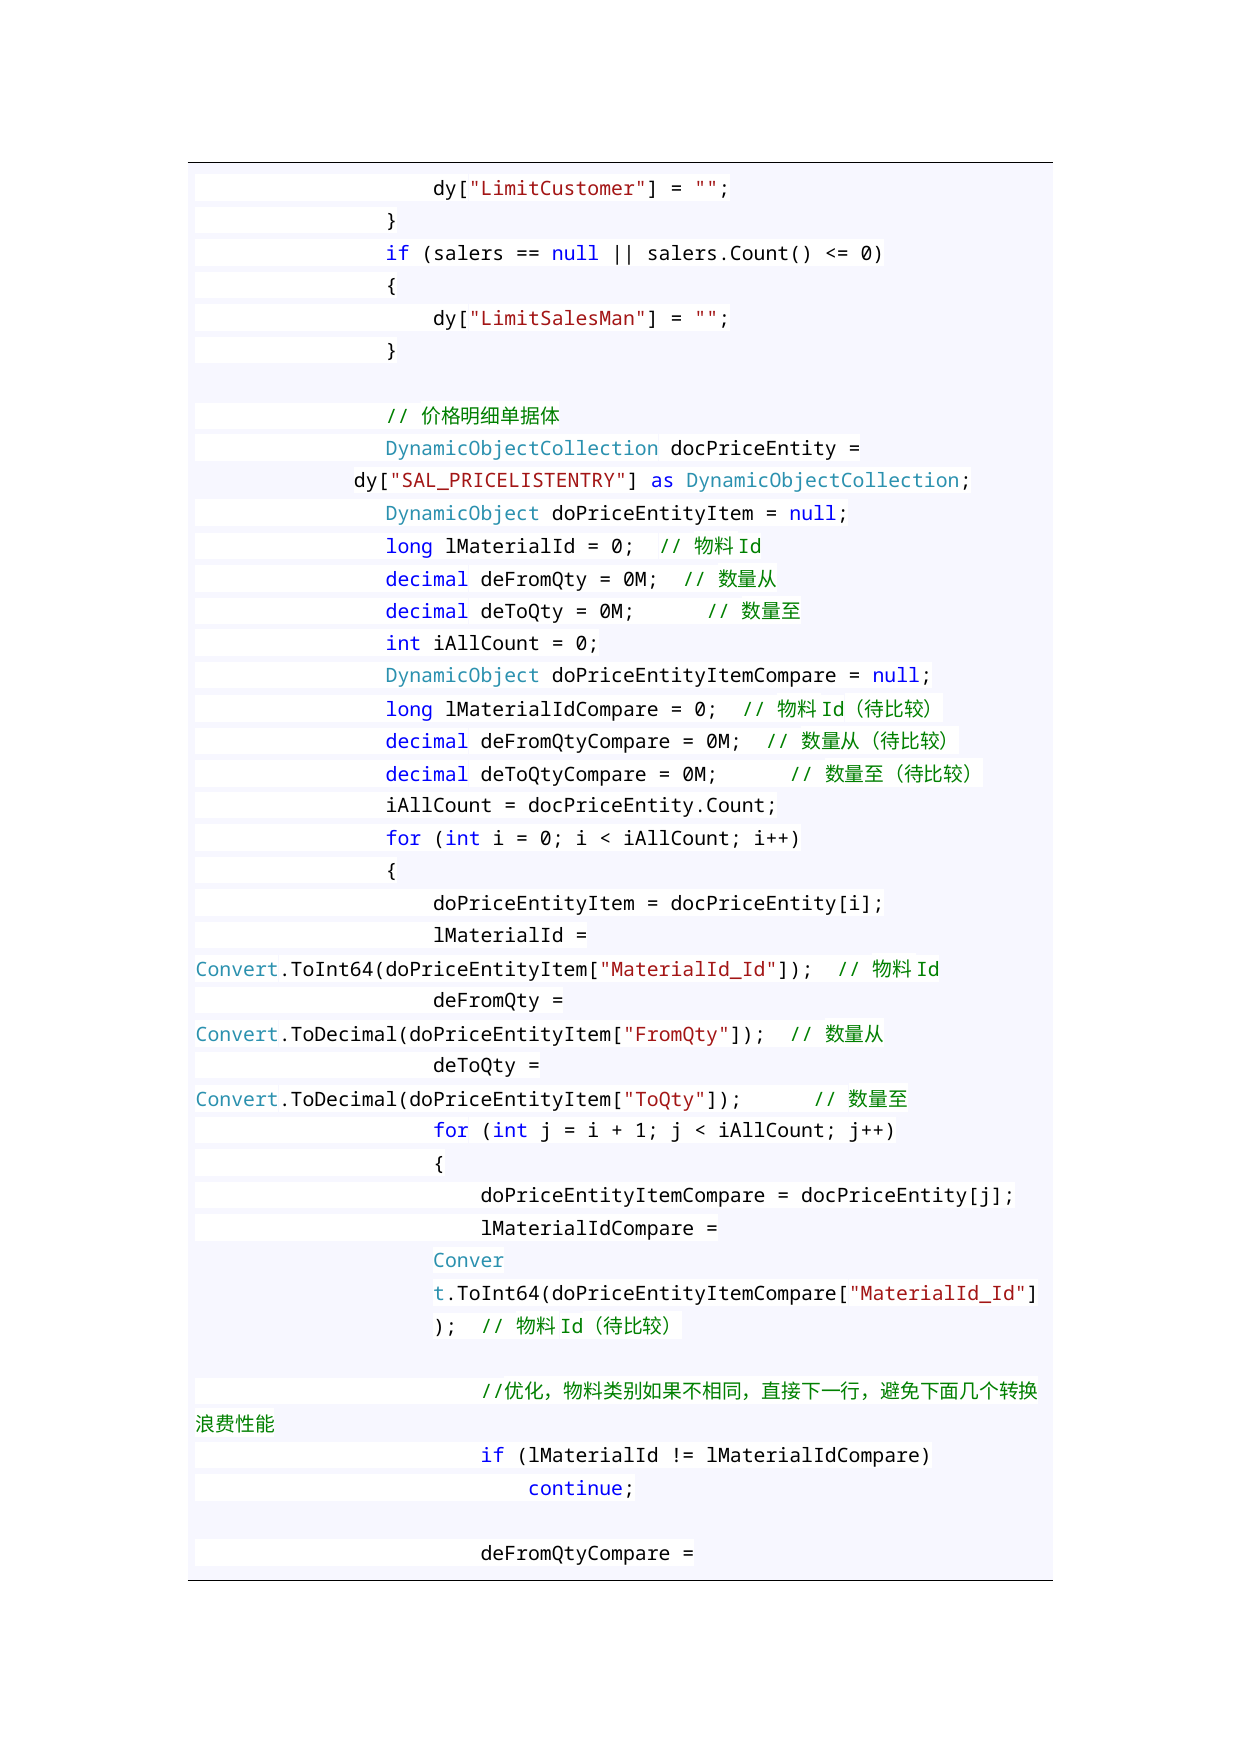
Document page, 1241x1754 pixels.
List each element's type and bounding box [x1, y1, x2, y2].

table_cell [188, 163, 1053, 1580]
